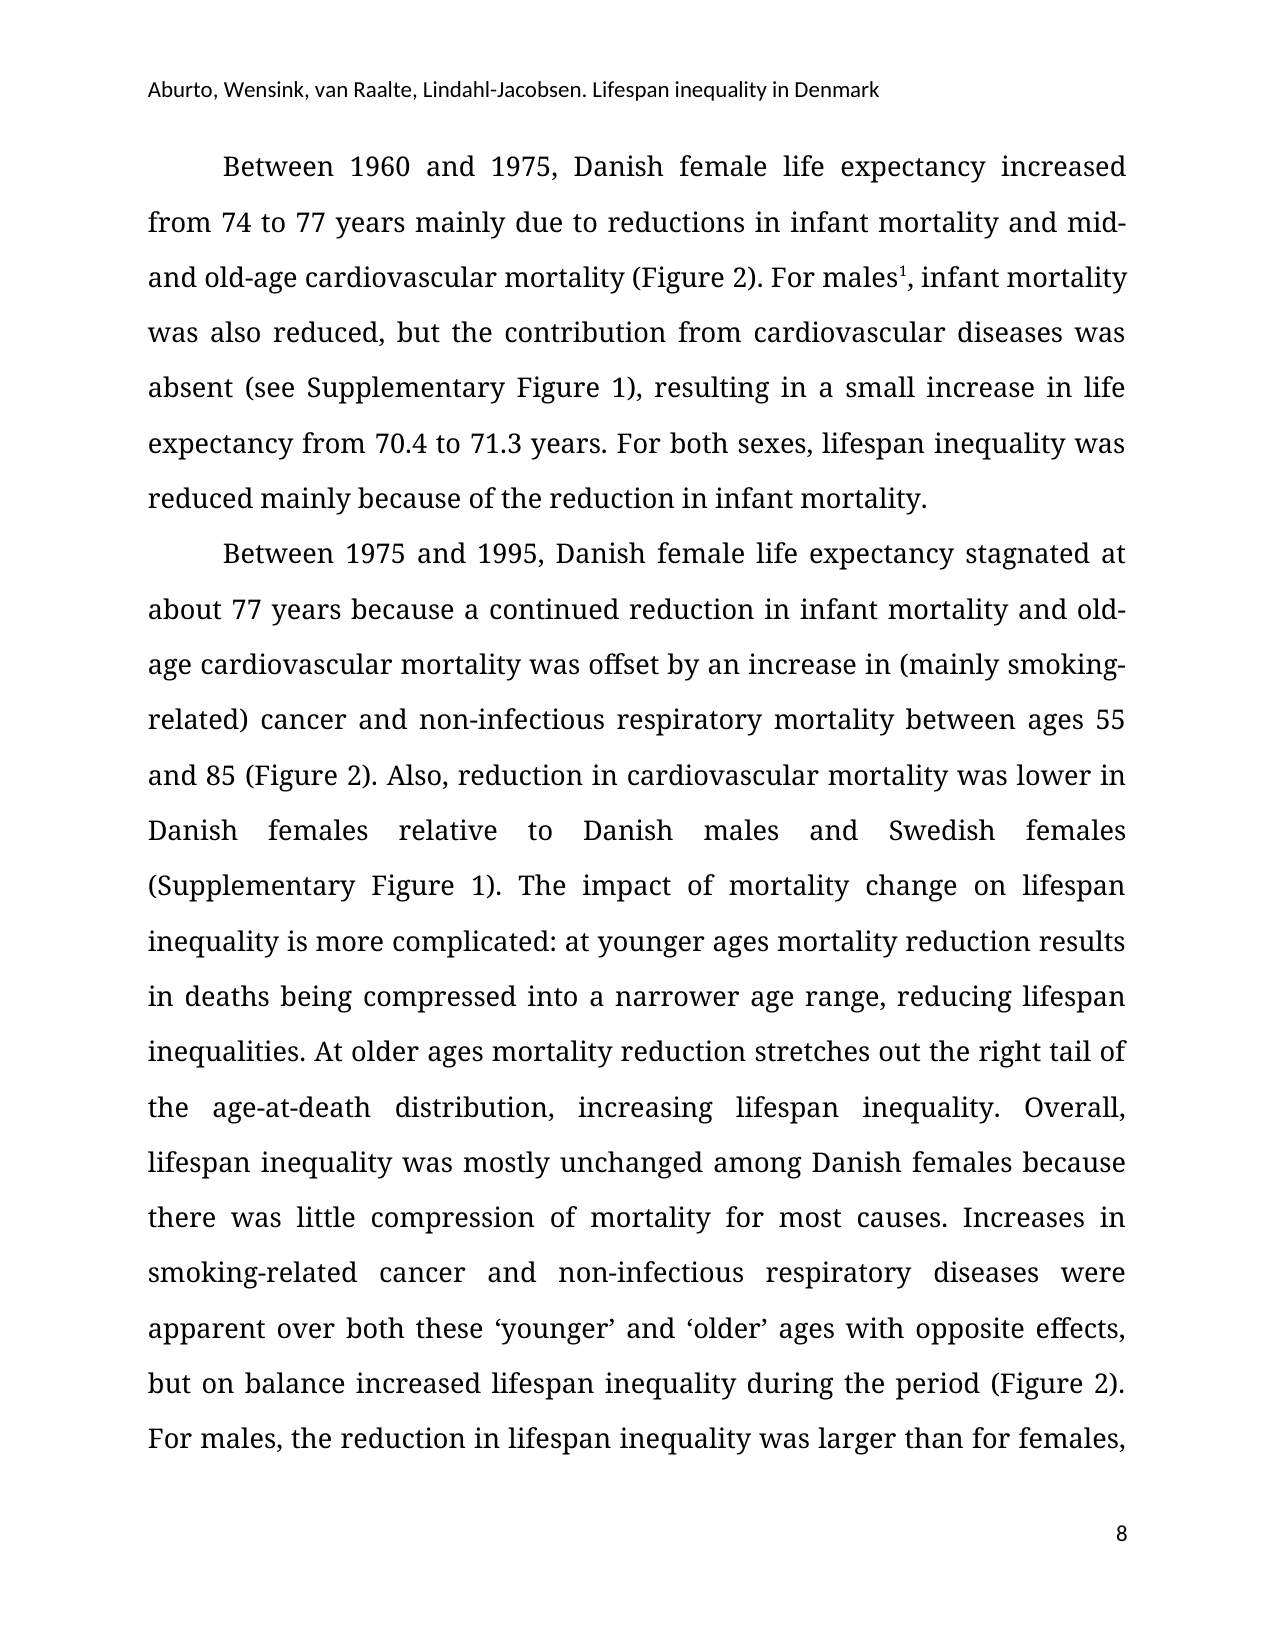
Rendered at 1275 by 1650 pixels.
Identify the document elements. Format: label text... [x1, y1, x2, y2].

text Between 1960 and 1975, Danish female life expectancy increased from 74 to 77 years mainly due to reductions in infant mortality and mid- and old-age cardiovascular mortality (Figure 2). For males1, infant mortality was also reduced, but the contribution from cardiovascular diseases was absent (see Supplementary Figure 1), resulting in a small increase in life expectancy from 70.4 to 71.3 years. For both sexes, lifespan inequality was reduced mainly because of the reduction in infant mortality. [148, 148, 1127, 516]
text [148, 535, 1127, 1457]
